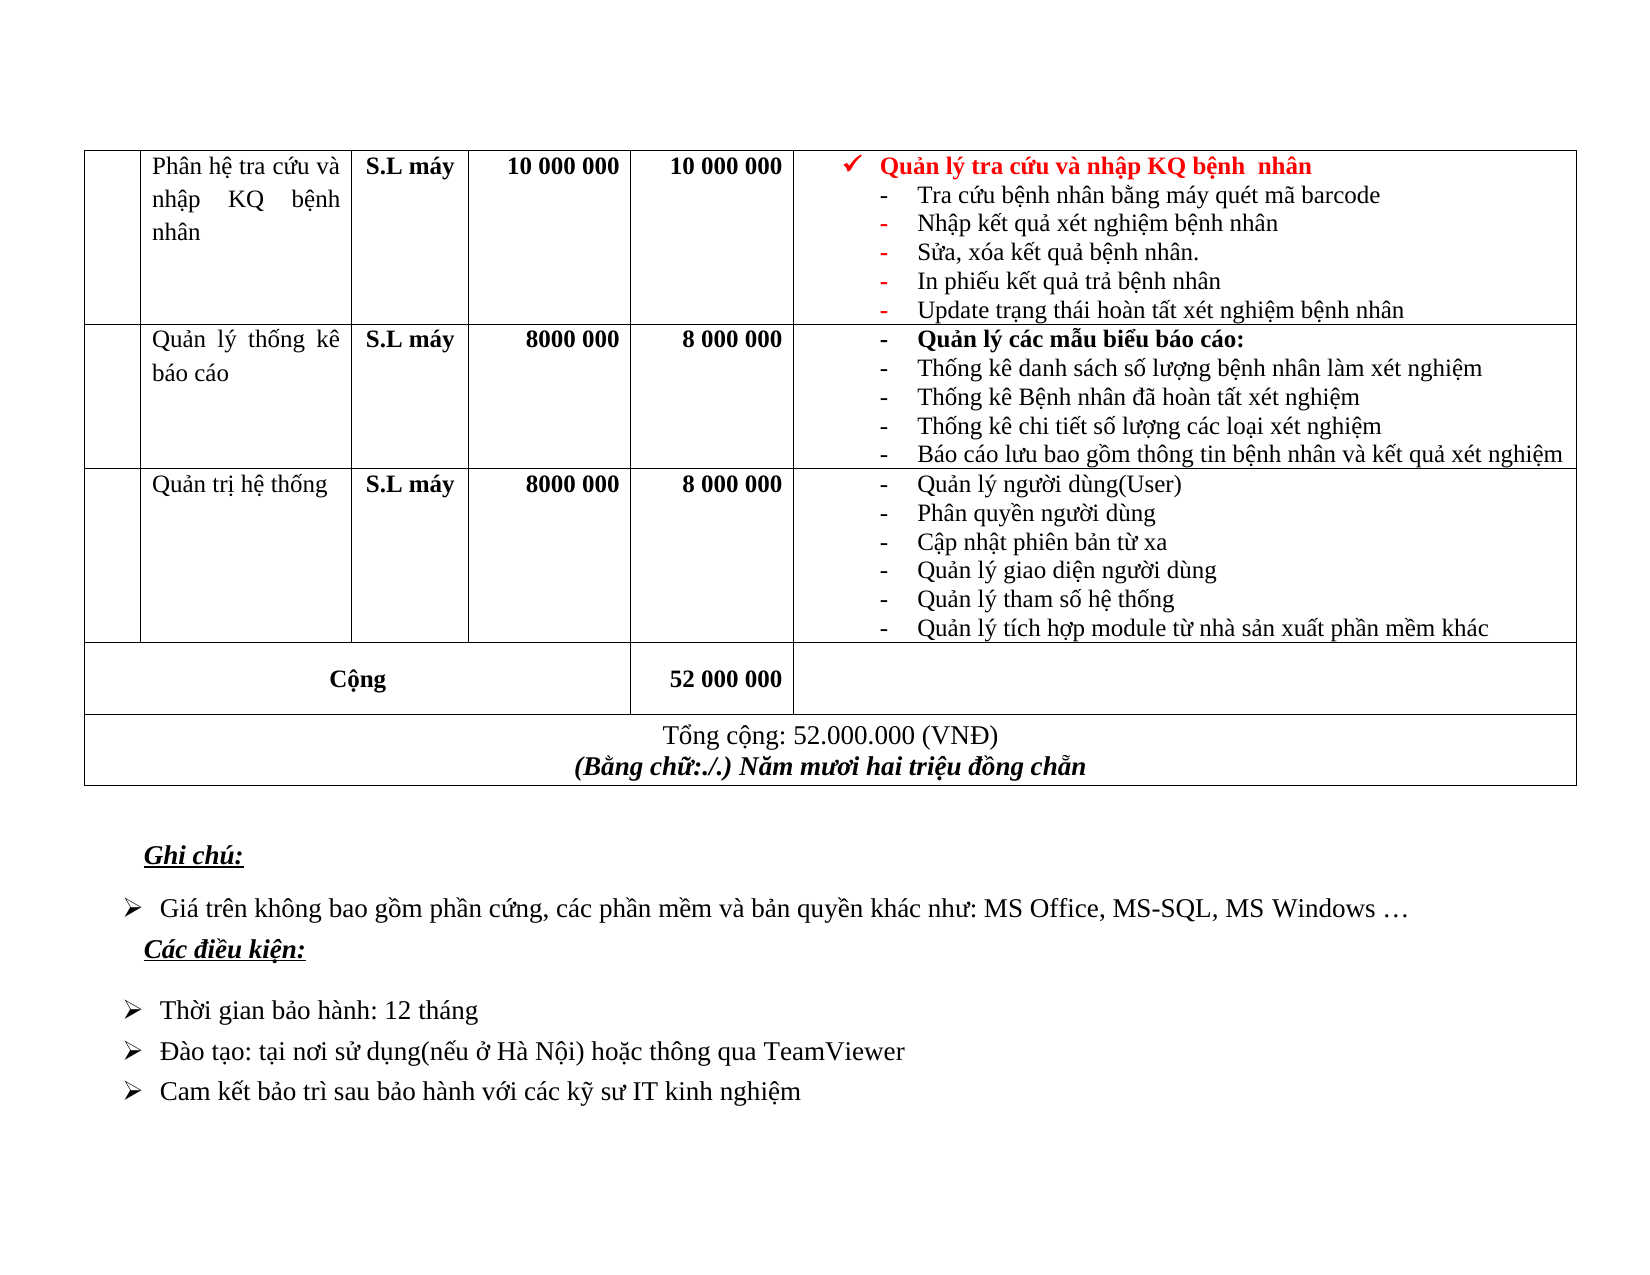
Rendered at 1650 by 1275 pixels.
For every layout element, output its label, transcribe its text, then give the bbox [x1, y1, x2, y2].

list Thời gian bảo hành: 12 tháng [122, 994, 1594, 1025]
table_cell 8000 000 [469, 469, 630, 642]
table_cell Quản trị hệ thống [141, 469, 351, 642]
table_cell Phân hệ tra cứu và nhập KQ bệnh nhân [141, 151, 351, 323]
table_cell 10 000 000 [631, 151, 793, 323]
table_cell Quản lý người dùng(User) Phân quyền người dùng Cập nhật phiên bản từ xa Quản lý giao diện người dùng Quản lý tham số hệ thống Quản lý tích hợp module từ nhà sản xuất phần mềm khác [794, 469, 1576, 642]
text Các điều kiện: [84, 933, 1594, 964]
table_cell Cộng [85, 643, 630, 713]
list Cam kết bảo trì sau bảo hành với các kỹ sư IT kinh nghiệm [122, 1075, 1594, 1106]
table_cell Quản lý tra cứu và nhập KQ bệnh nhân Tra cứu bệnh nhân bằng máy quét mã barcode Nhập kết quả xét nghiệm bệnh nhân Sửa, xóa kết quả bệnh nhân. In phiếu kết quả trả bệnh nhân Update trạng thái hoàn tất xét nghiệm bệnh nhân [794, 151, 1576, 323]
table_cell S.L máy [352, 151, 468, 323]
table_cell [85, 151, 140, 323]
table_cell Tổng cộng: 52.000.000 (VNĐ) (Bằng chữ:./.) Năm mươi hai triệu đồng chẵn [85, 715, 1576, 785]
table_cell [794, 643, 1576, 713]
list Đào tạo: tại nơi sử dụng(nếu ở Hà Nội) hoặc thông qua TeamViewer [122, 1034, 1594, 1066]
table_cell 8 000 000 [631, 325, 793, 468]
table_cell 8000 000 [469, 325, 630, 468]
table_cell S.L máy [352, 469, 468, 642]
table_cell 10 000 000 [469, 151, 630, 323]
table_cell 52 000 000 [631, 643, 793, 713]
table_cell Quản lý các mẫu biểu báo cáo: Thống kê danh sách số lượng bệnh nhân làm xét nghiệm Thống kê Bệnh nhân đã hoàn tất xét nghiệm Thống kê chi tiết số lượng các loại xét nghiệm Báo cáo lưu bao gồm thông tin bệnh nhân và kết quả xét nghiệm [794, 325, 1576, 468]
list Giá trên không bao gồm phần cứng, các phần mềm và bản quyền khác như: MS Office, MS-SQL, MS Windows … [122, 892, 1594, 923]
table_cell S.L máy [352, 325, 468, 468]
table_cell [85, 469, 140, 642]
table_cell Quản lý thống kê báo cáo [141, 325, 351, 468]
table_cell [85, 325, 140, 468]
table_cell 8 000 000 [631, 469, 793, 642]
text Ghi chú: [84, 839, 1594, 870]
